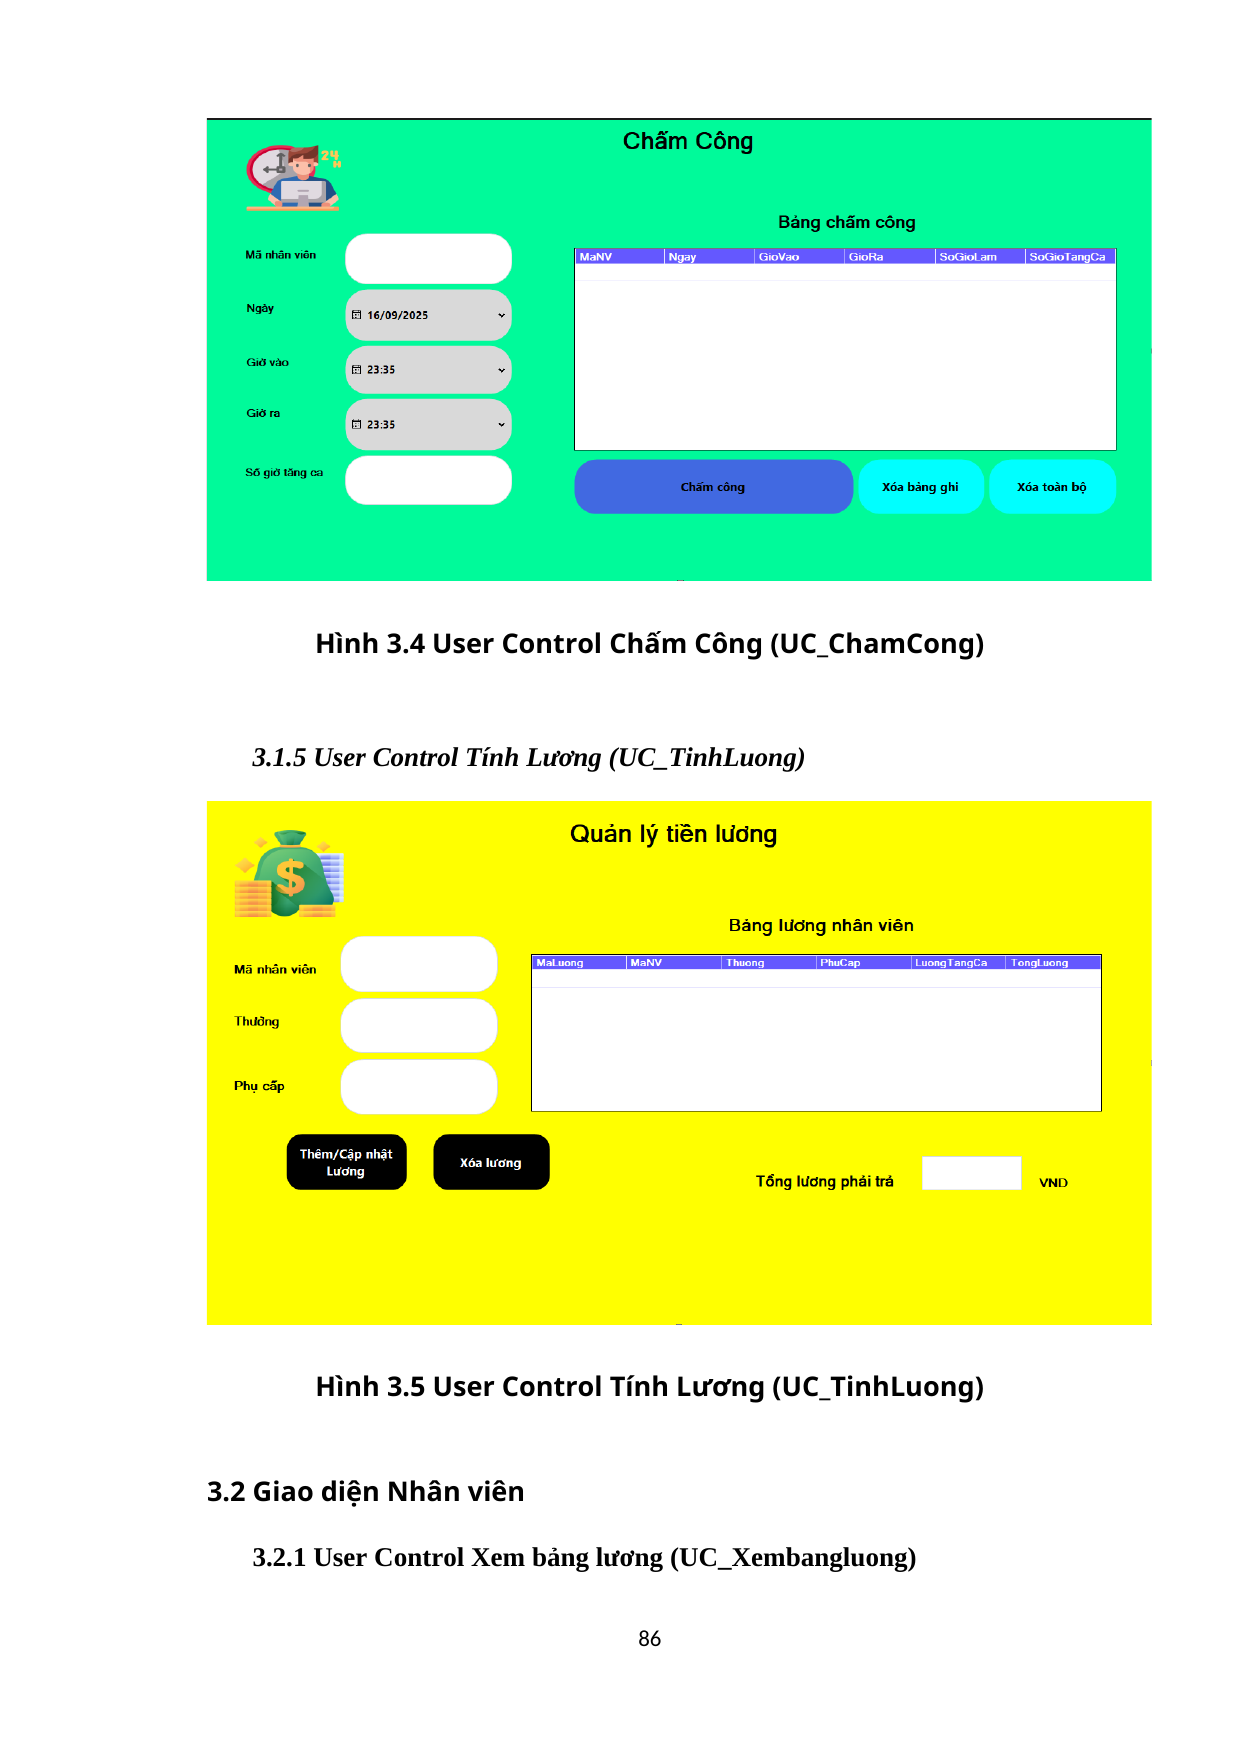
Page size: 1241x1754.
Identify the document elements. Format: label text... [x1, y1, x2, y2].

text Hình 3.4 User Control Chấm Công (UC_ChamCong) [177, 624, 1122, 661]
picture [206, 801, 1152, 1325]
picture [206, 118, 1152, 581]
subtitle 3.2 Giao diện Nhân viên [177, 1472, 1122, 1509]
subtitle 3.2.1 User Control Xem bảng lương (UC_Xembangluong) [252, 1541, 1122, 1573]
text Hình 3.5 User Control Tính Lương (UC_TinhLuong) [177, 1368, 1122, 1405]
subtitle 3.1.5 User Control Tính Lương (UC_TinhLuong) [177, 741, 1122, 772]
